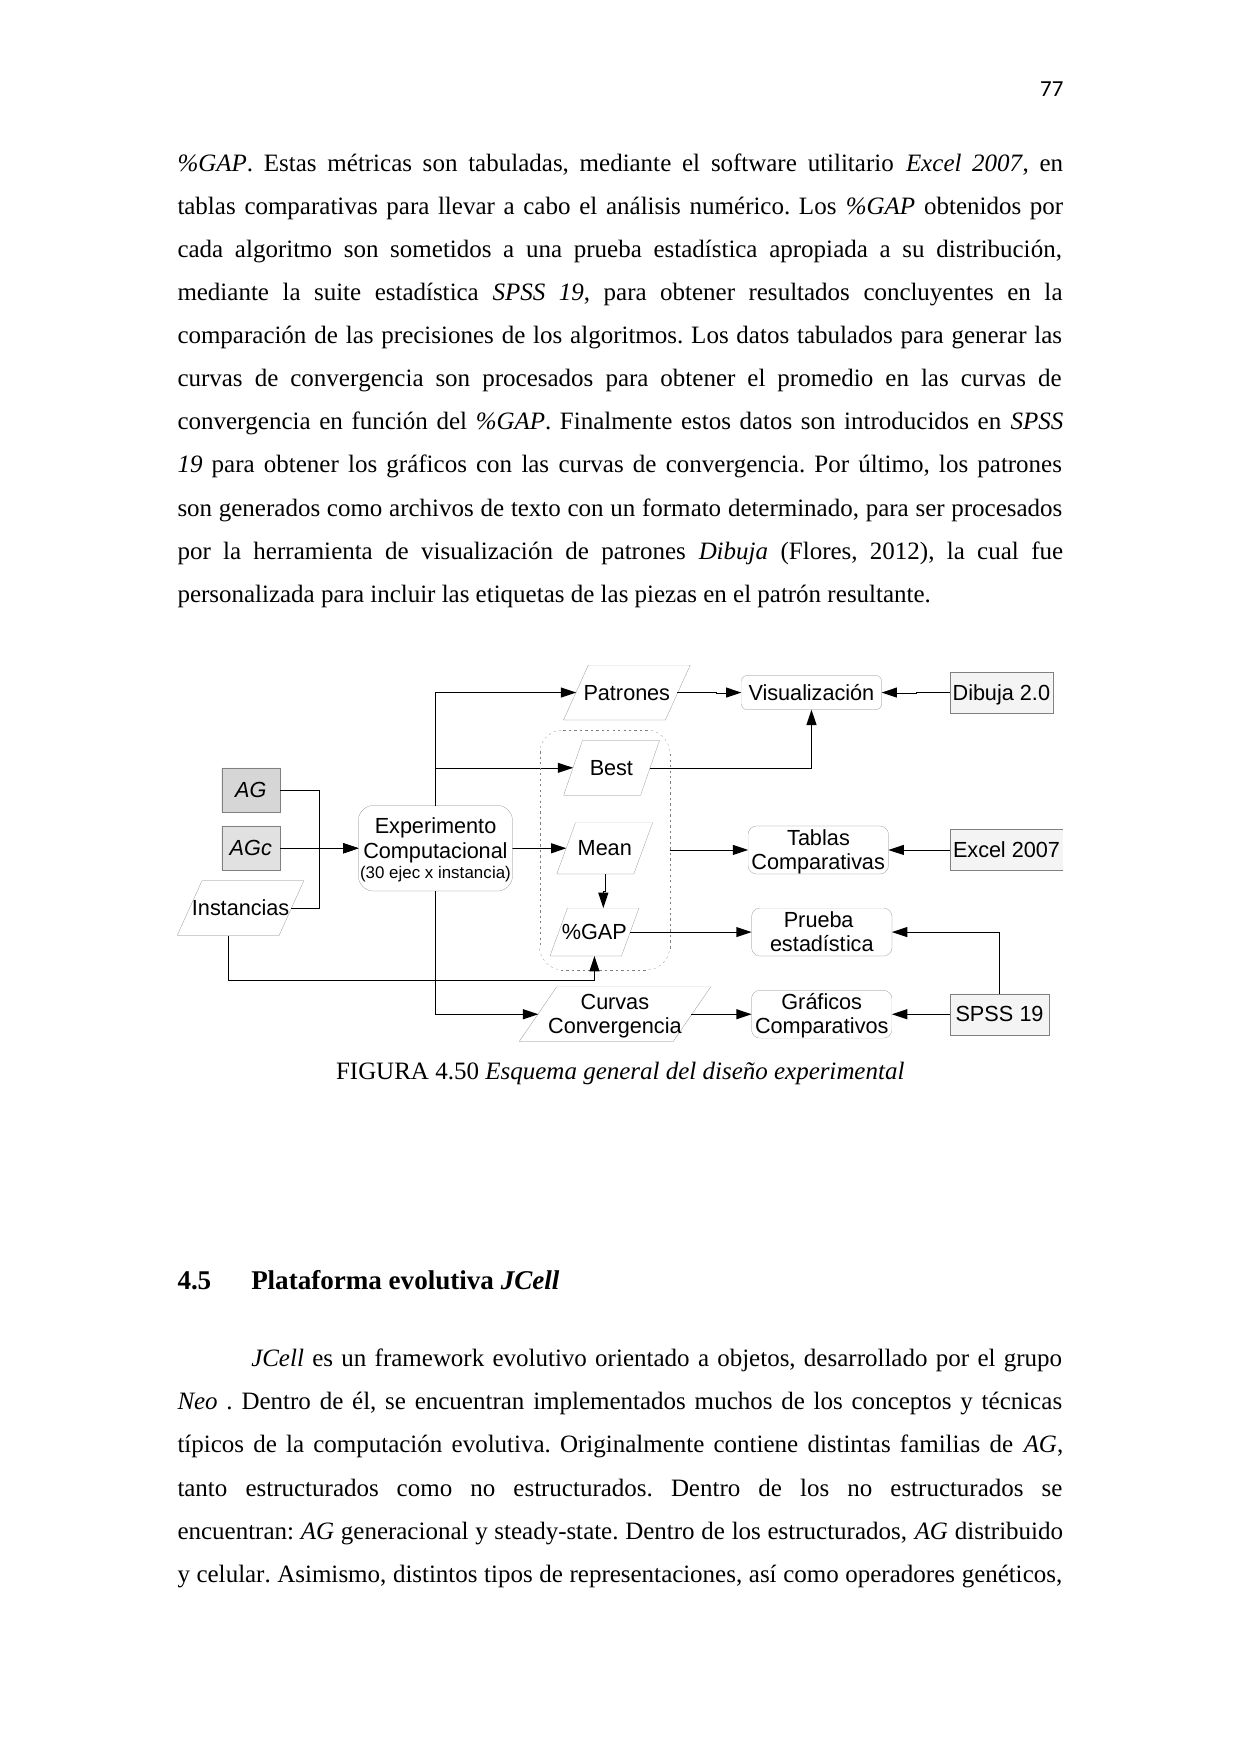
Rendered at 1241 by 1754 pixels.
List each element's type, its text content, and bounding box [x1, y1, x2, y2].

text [177, 148, 1063, 608]
subtitle 4.5 Plataforma evolutiva JCell [177, 1264, 1063, 1296]
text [177, 1343, 1063, 1588]
